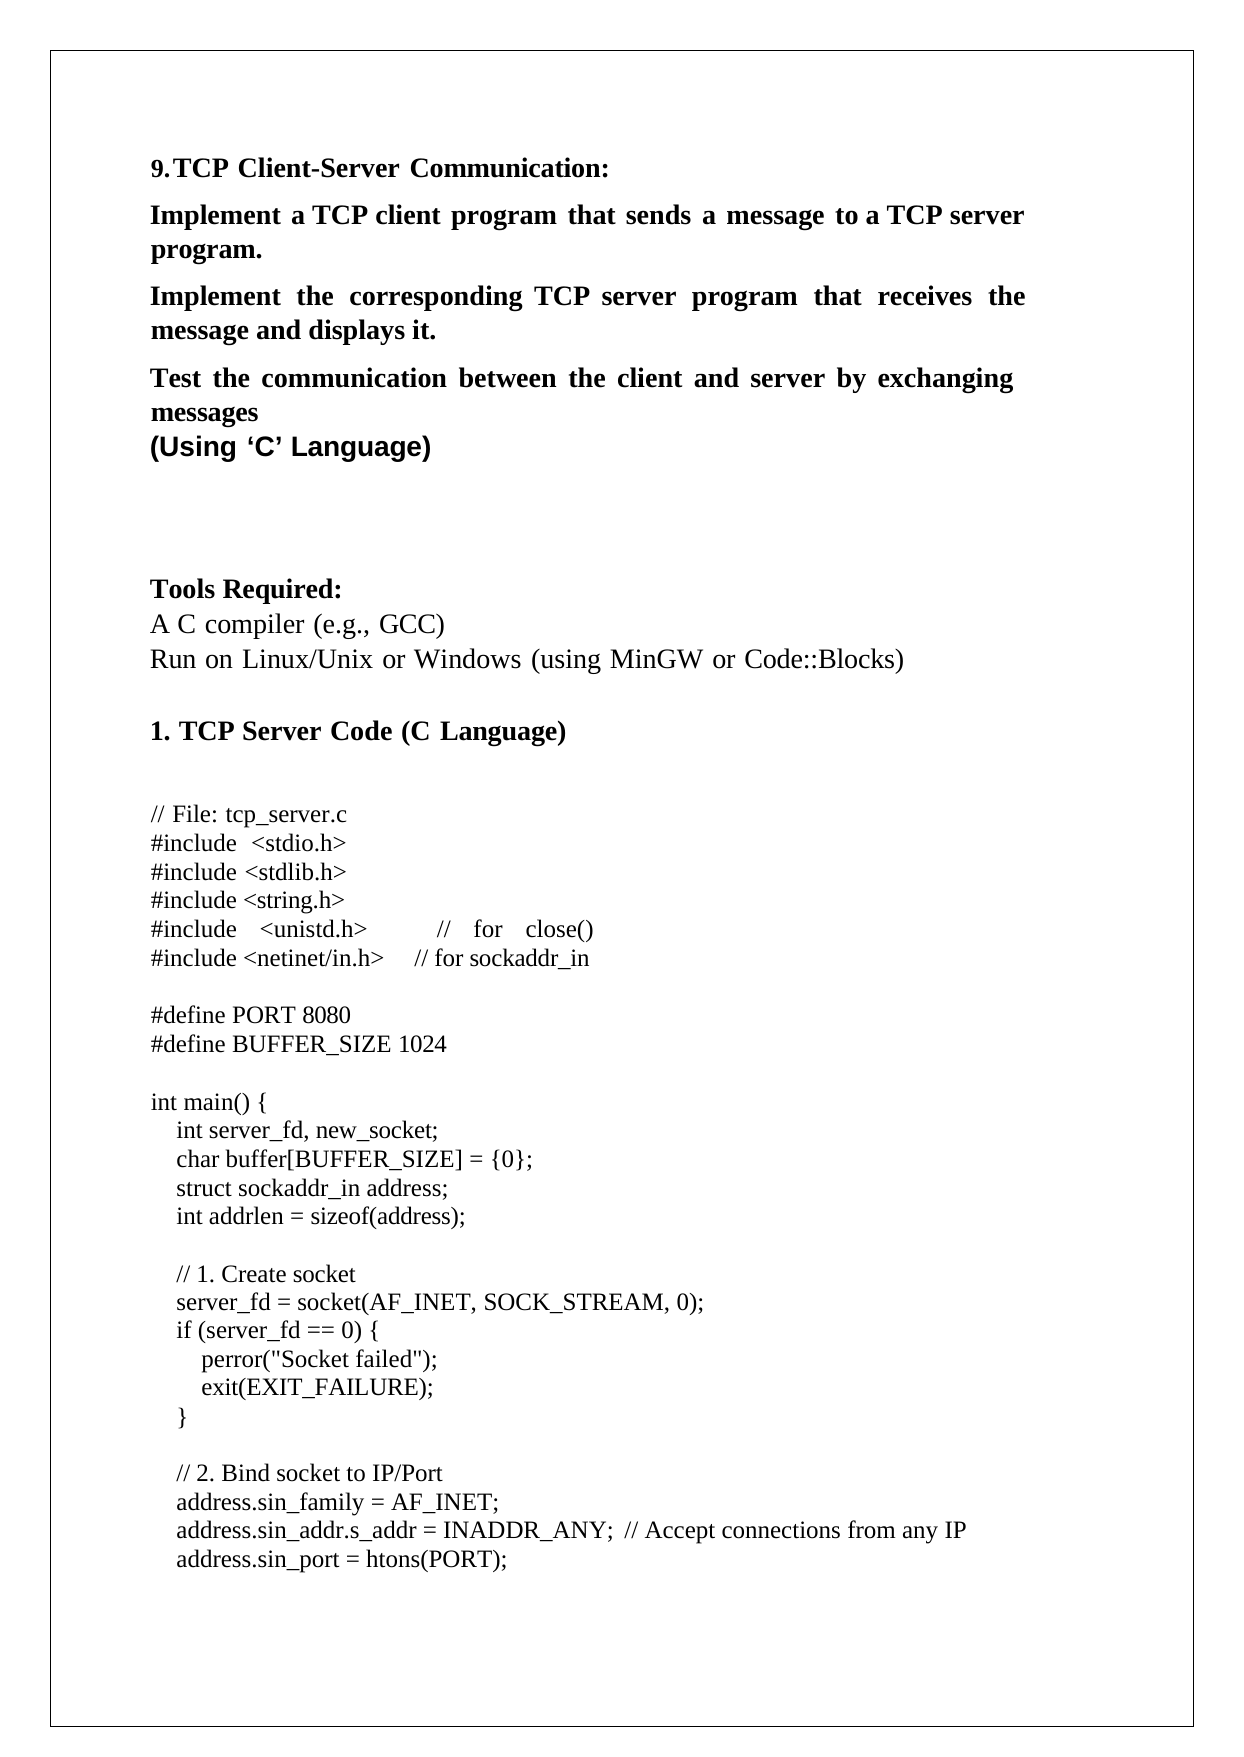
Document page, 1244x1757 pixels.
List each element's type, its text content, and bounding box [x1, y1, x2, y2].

text A C compiler (e.g., GCC) [149, 607, 1175, 640]
text int server_fd, new_socket; [176, 1116, 1175, 1144]
text Tools Required: [149, 572, 1175, 605]
subtitle TCP Server Code (C Language) [149, 714, 1175, 746]
text (Using ‘C’ Language) [149, 430, 1175, 462]
text // File: tcp_server.c #include <stdio.h> #include <stdlib.h> #include <string.h> [151, 799, 347, 914]
text address.sin_addr.s_addr = INADDR_ANY; // Accept connections from any IP address.sin_port = htons(PORT); [176, 1516, 1057, 1573]
text #include <unistd.h> // for close() #include <netinet/in.h> // for sockaddr_in [151, 914, 593, 972]
text char buffer[BUFFER_SIZE] = {0}; struct sockaddr_in address; [176, 1144, 539, 1202]
text Test the communication between the client and server by exchanging messages [149, 361, 1057, 427]
text server_fd = socket(AF_INET, SOCK_STREAM, 0); if (server_fd == 0) { [176, 1288, 714, 1344]
text #define BUFFER_SIZE 1024 [151, 1029, 1175, 1058]
text perror("Socket failed"); exit(EXIT_FAILURE); [201, 1345, 438, 1401]
text } [176, 1402, 1175, 1430]
list TCP Client-Server Communication: [151, 151, 1175, 183]
text // 1. Create socket [176, 1259, 1175, 1287]
text int addrlen = sizeof(address); [176, 1202, 1175, 1230]
text Run on Linux/Unix or Windows (using MinGW or Code::Blocks) [149, 642, 1175, 675]
text Implement a TCP client program that sends a message to a TCP server program. [149, 198, 1057, 264]
text int main() { [151, 1087, 1175, 1115]
text Implement the corresponding TCP server program that receives the message and displays it. [149, 279, 1057, 346]
text #define PORT 8080 [151, 1000, 1175, 1029]
text // 2. Bind socket to IP/Port address.sin_family = AF_INET; [176, 1459, 583, 1516]
